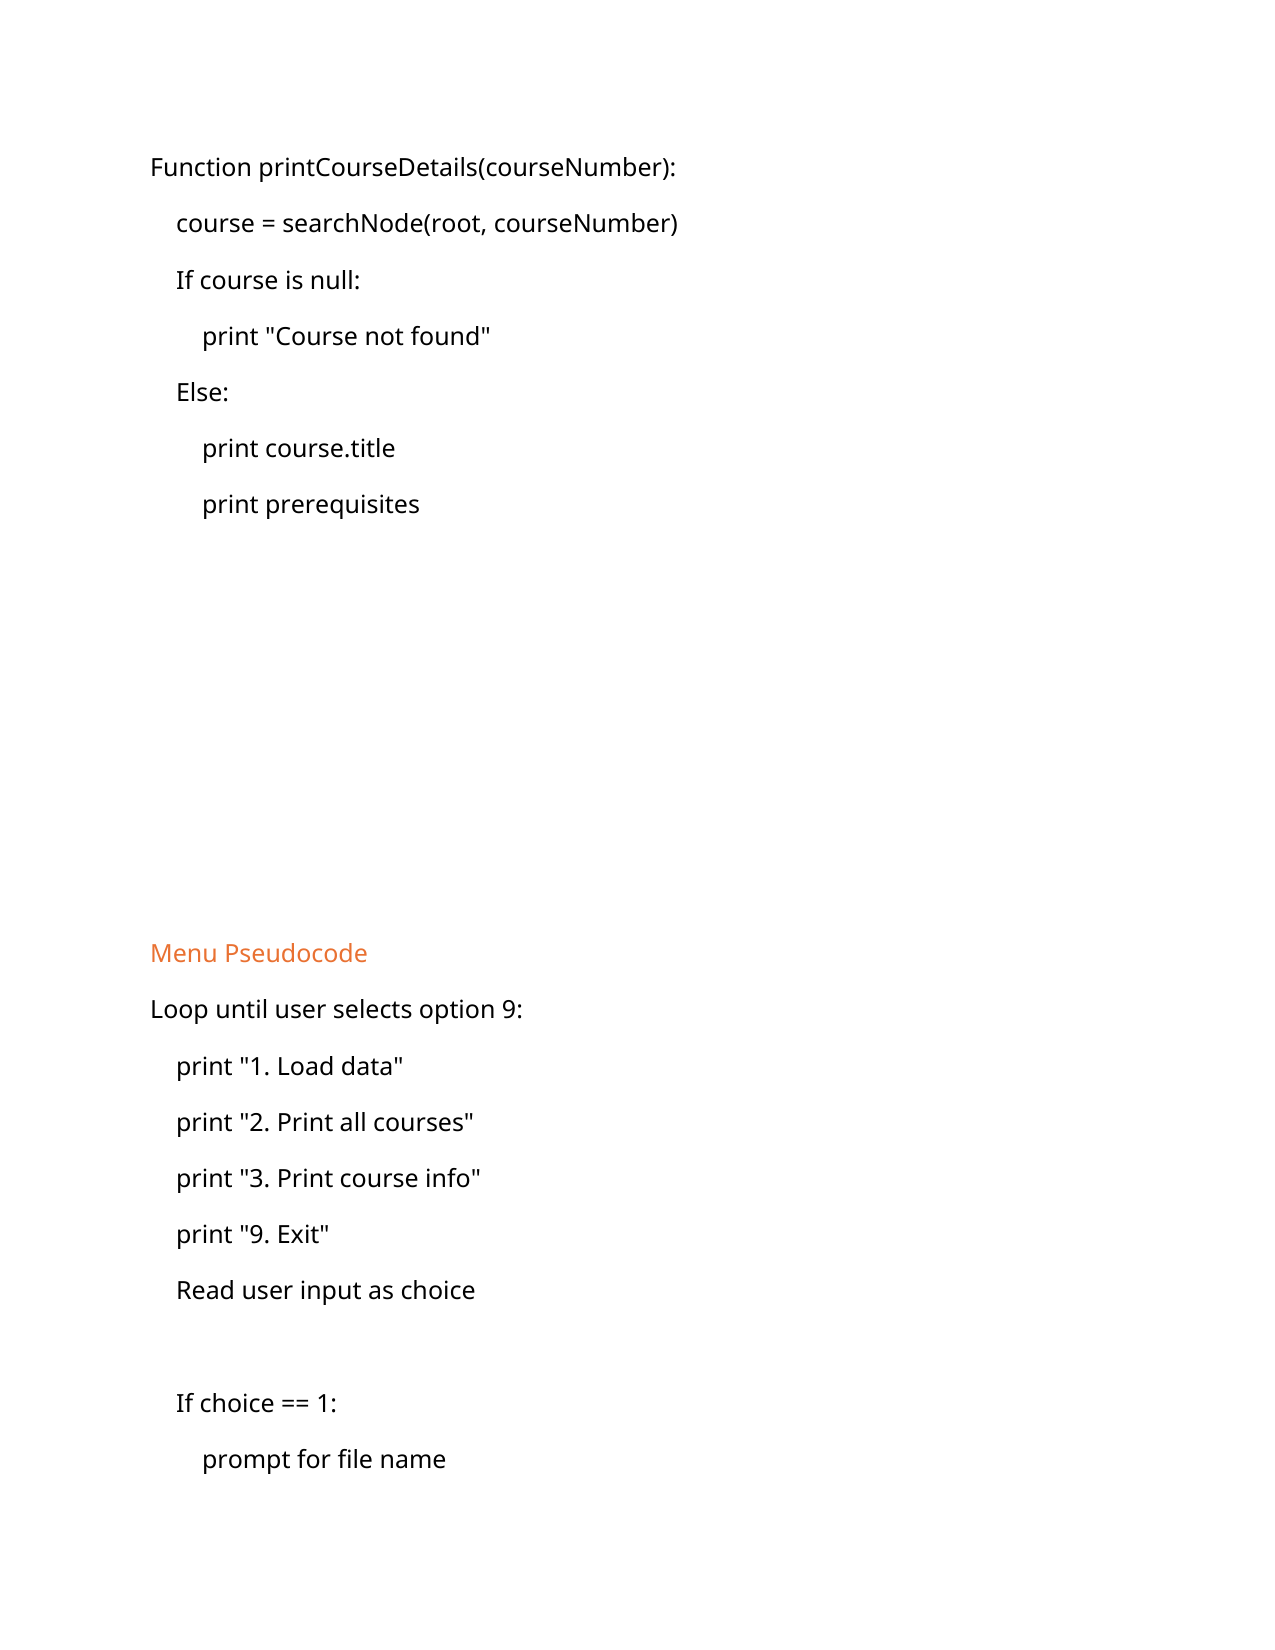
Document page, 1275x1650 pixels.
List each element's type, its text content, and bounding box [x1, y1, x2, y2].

text If choice == 1: [150, 1385, 1125, 1419]
text course = searchNode(root, courseNumber) [150, 206, 1125, 240]
text Function printCourseDetails(courseNumber): [150, 150, 1125, 184]
text If course is null: [150, 262, 1125, 296]
text print course.title [150, 431, 1125, 465]
text print "3. Print course info" [150, 1161, 1125, 1195]
text print "2. Print all courses" [150, 1104, 1125, 1138]
text Menu Pseudocode [150, 936, 1125, 970]
text print "1. Load data" [150, 1048, 1125, 1082]
text print prerequisites [150, 487, 1125, 521]
text Else: [150, 374, 1125, 409]
text prompt for file name [150, 1441, 1125, 1475]
text print "Course not found" [150, 318, 1125, 352]
text print "9. Exit" [150, 1217, 1125, 1251]
text Read user input as choice [150, 1273, 1125, 1307]
text Loop until user selects option 9: [150, 992, 1125, 1026]
